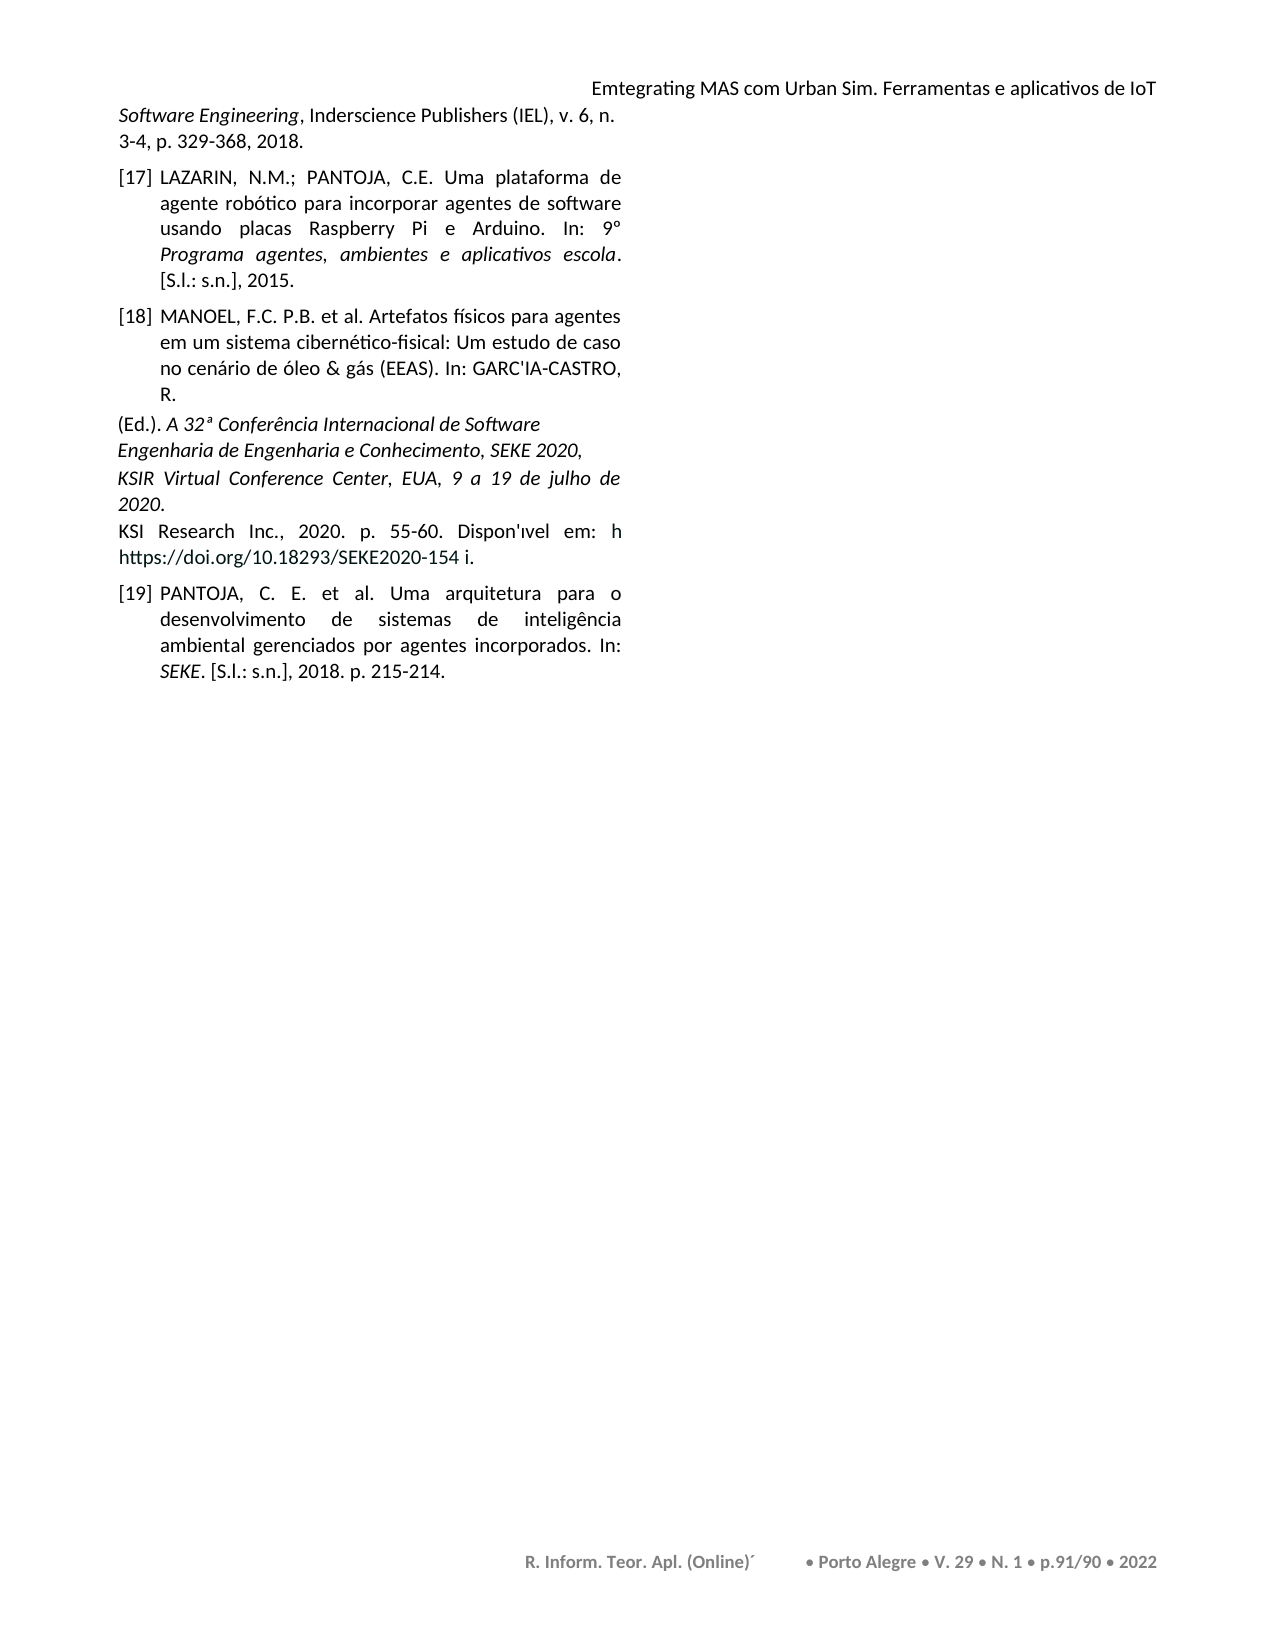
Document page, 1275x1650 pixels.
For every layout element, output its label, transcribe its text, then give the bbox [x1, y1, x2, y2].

text (Ed.). A 32ª Conferência Internacional de Software [117, 411, 623, 436]
text KSIR Virtual Conference Center, EUA, 9 a 19 de julho de 2020. [117, 465, 623, 516]
text Engenharia de Engenharia e Conhecimento, SEKE 2020, [117, 438, 623, 463]
list PANTOJA, C. E. et al. Uma arquitetura para o desenvolvimento de sistemas de inteligência ambiental gerenciados por agentes incorporados. In: SEKE. [S.l.: s.n.], 2018. p. 215-214. [118, 580, 622, 684]
list MANOEL, F.C. P.B. et al. Artefatos físicos para agentes em um sistema cibernético-fisical: Um estudo de caso no cenário de óleo & gás (EEAS). In: GARC'IA-CASTRO, R. [118, 303, 622, 407]
list LAZARIN, N.M.; PANTOJA, C.E. Uma plataforma de agente robótico para incorporar agentes de software usando placas Raspberry Pi e Arduino. In: 9º Programa agentes, ambientes e aplicativos escola. [S.l.: s.n.], 2015. [118, 164, 622, 293]
text KSI Research Inc., 2020. p. 55-60. Dispon'ıvel em: h https://doi.org/10.18293/SEKE2020-154 i. [118, 518, 622, 569]
